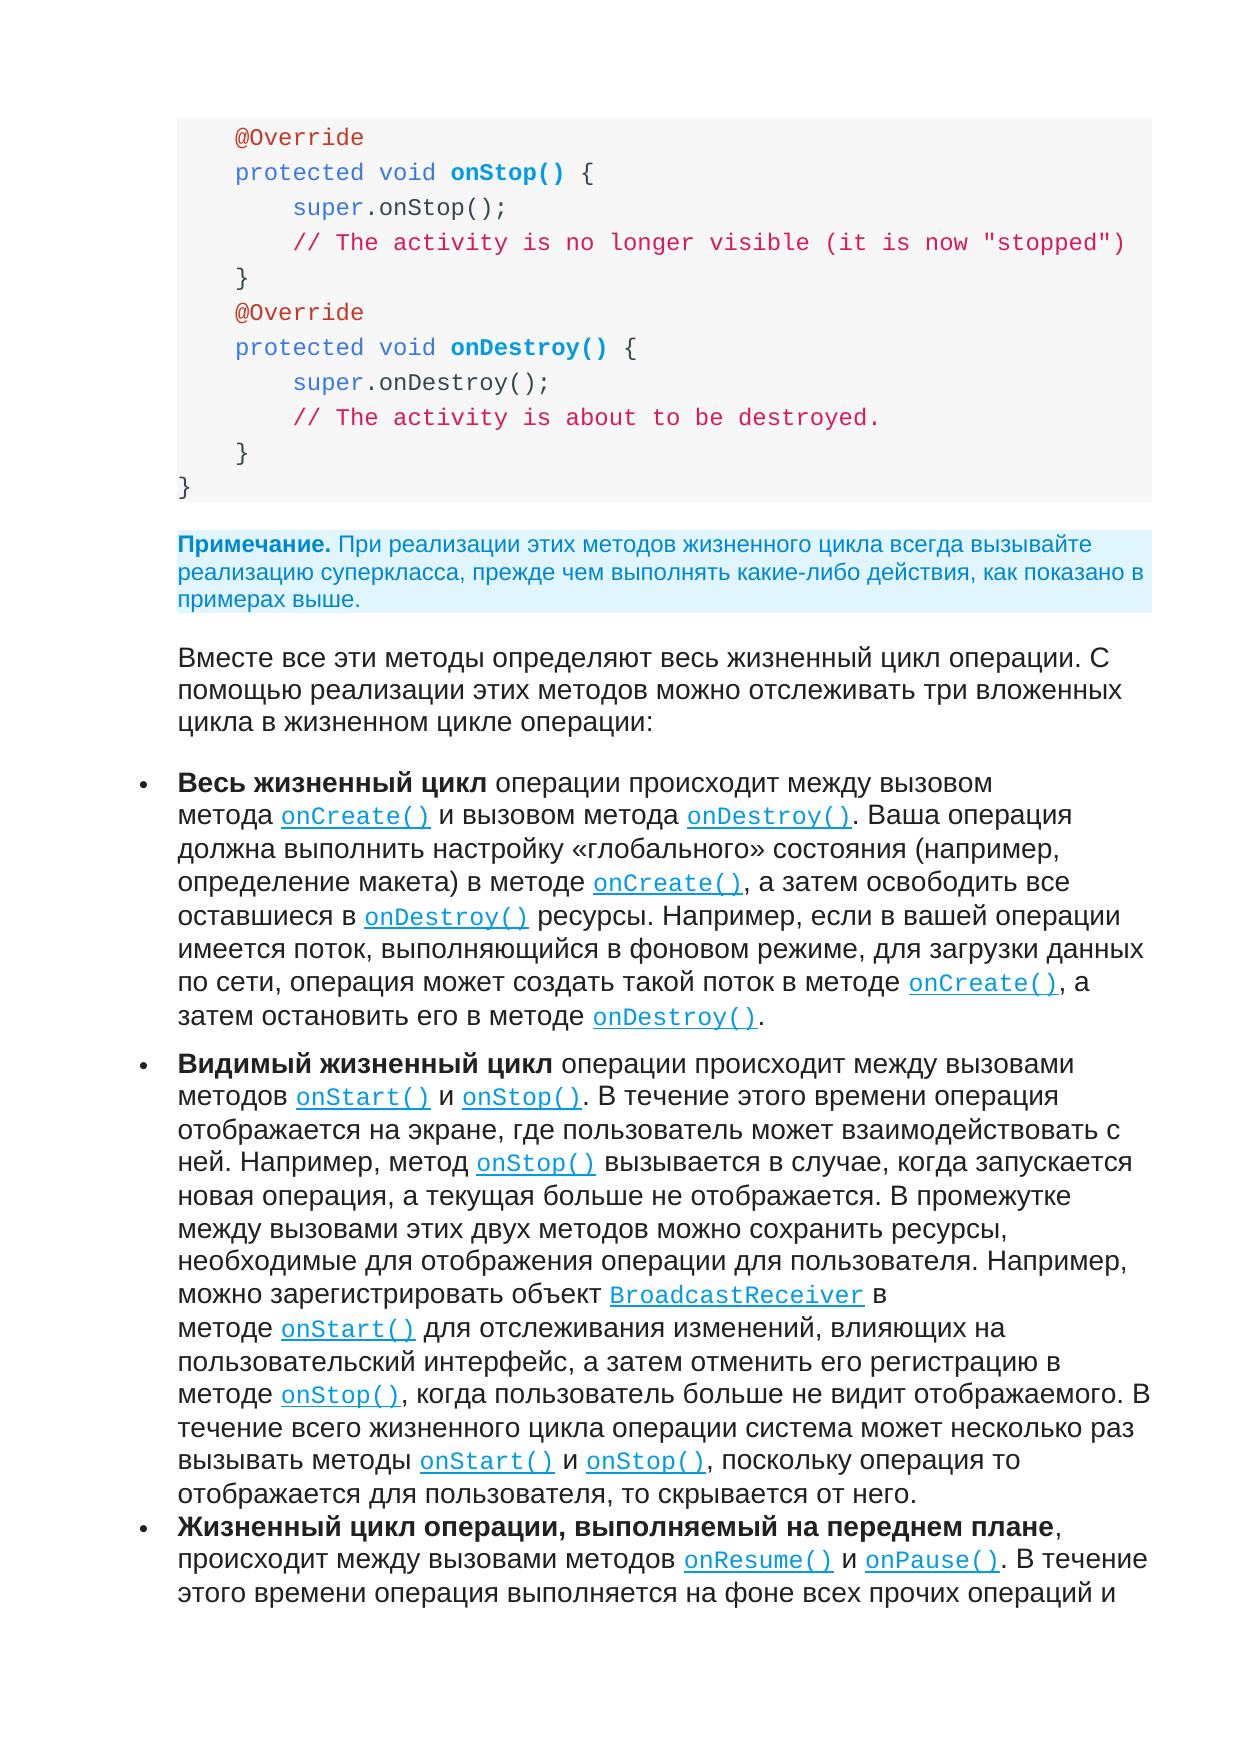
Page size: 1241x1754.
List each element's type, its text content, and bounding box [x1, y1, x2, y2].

text Примечание. При реализации этих методов жизненного цикла всегда вызывайте реализацию суперкласса, прежде чем выполнять какие-либо действия, как показано в примерах выше. [177, 530, 1152, 613]
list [140, 1509, 1152, 1608]
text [177, 118, 1152, 502]
text Вместе все эти методы определяют весь жизненный цикл операции. С помощью реализации этих методов можно отслеживать три вложенных цикла в жизненном цикле операции: [177, 641, 1152, 738]
list Весь жизненный цикл операции происходит между вызовом метода onCreate() и вызовом метода onDestroy(). Ваша операция должна выполнить настройку «глобального» состояния (например, определение макета) в методе onCreate(), а затем освободить все оставшиеся в onDestroy() ресурсы. Например, если в вашей операции имеется поток, выполняющийся в фоновом режиме, для загрузки данных по сети, операция может создать такой поток в методе onCreate(), а затем остановить его в методе onDestroy(). [140, 766, 1152, 1033]
list Видимый жизненный цикл операции происходит между вызовами методов onStart() и onStop(). В течение этого времени операция отображается на экране, где пользователь может взаимодействовать с ней. Например, метод onStop() вызывается в случае, когда запускается новая операция, а текущая больше не отображается. В промежутке между вызовами этих двух методов можно сохранить ресурсы, необходимые для отображения операции для пользователя. Например, можно зарегистрировать объект BroadcastReceiver в методе onStart() для отслеживания изменений, влияющих на пользовательский интерфейс, а затем отменить его регистрацию в методе onStop(), когда пользователь больше не видит отображаемого. В течение всего жизненного цикла операции система может несколько раз вызывать методы onStart() и onStop(), поскольку операция то отображается для пользователя, то скрывается от него. [140, 1047, 1152, 1509]
